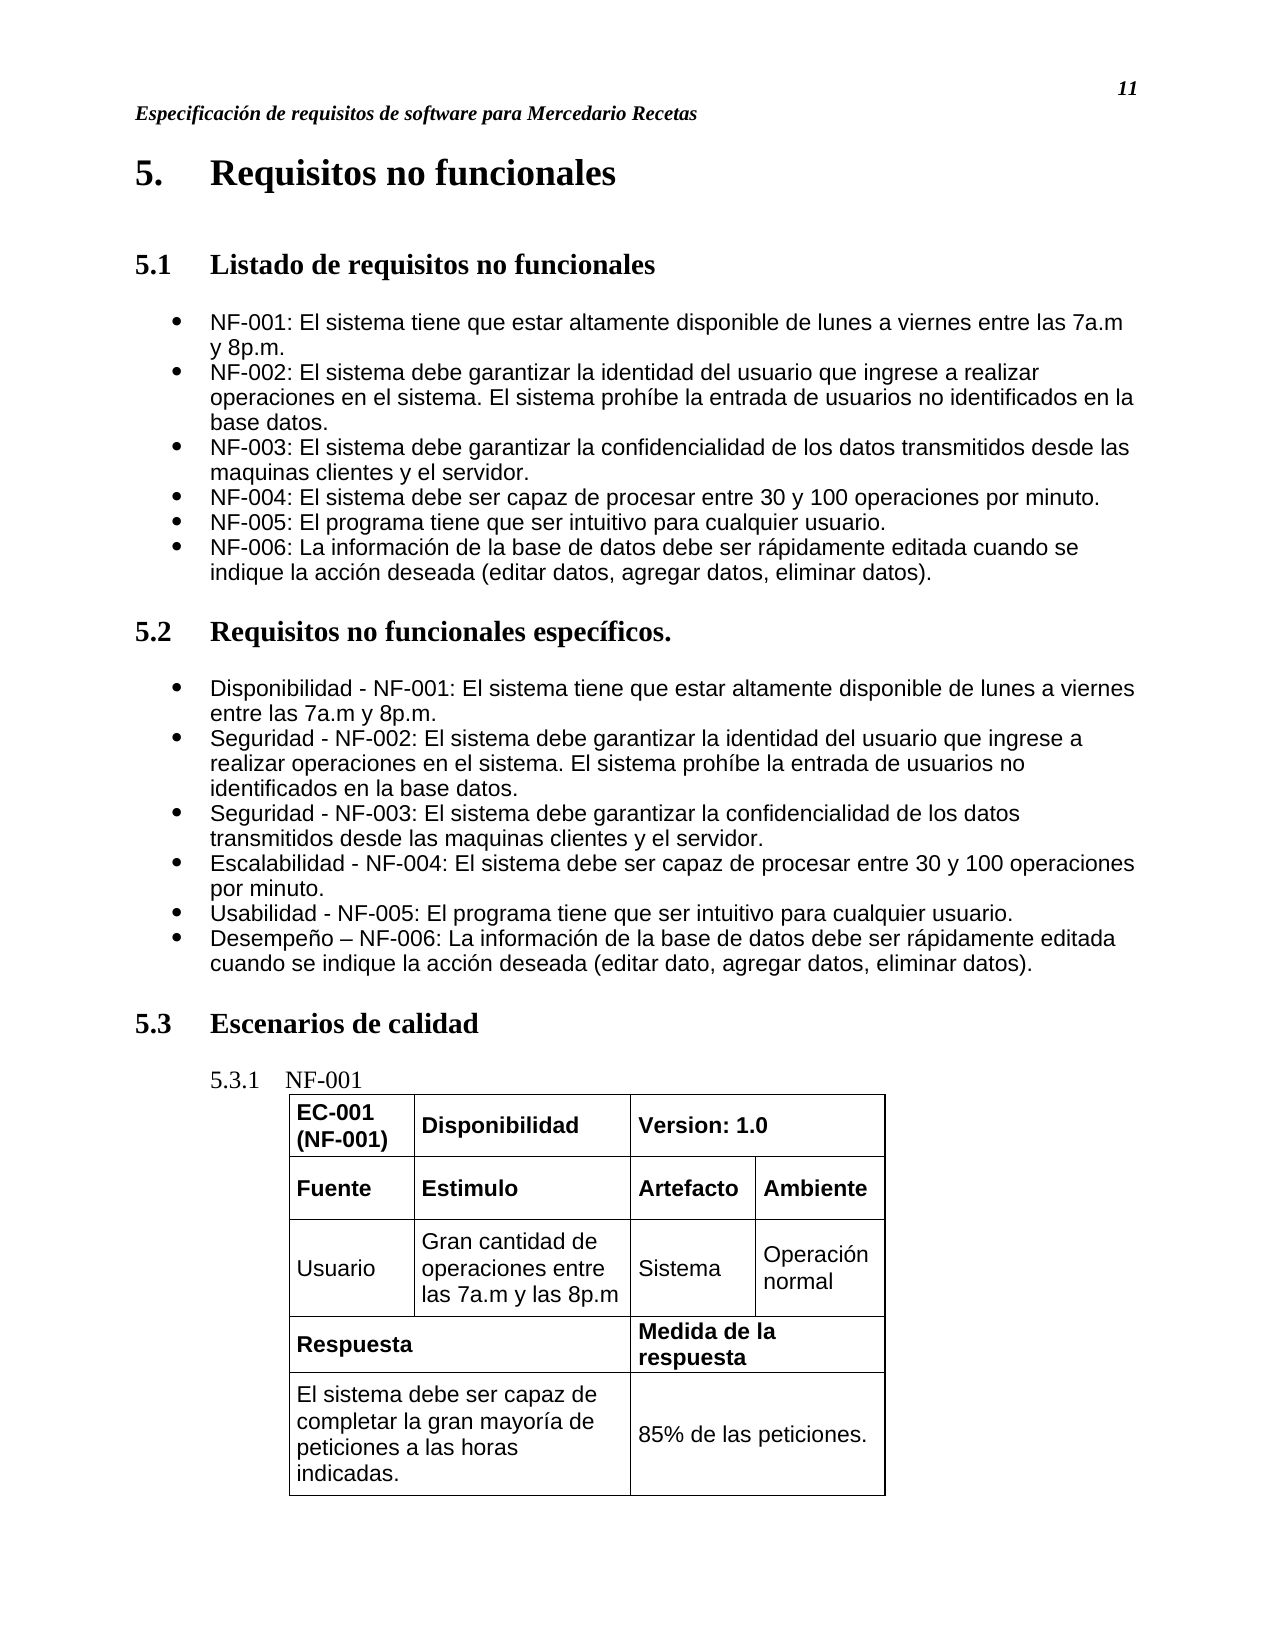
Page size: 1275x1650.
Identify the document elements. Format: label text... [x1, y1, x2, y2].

list NF-005: El programa tiene que ser intuitivo para cualquier usuario. [172, 510, 1140, 535]
list Usabilidad - NF-005: El programa tiene que ser intuitivo para cualquier usuario. [172, 902, 1140, 927]
subtitle Requisitos no funcionales específicos. [135, 614, 1140, 648]
table_cell 85% de las peticiones. [631, 1373, 884, 1495]
table_cell Sistema [631, 1220, 755, 1316]
table_cell Operación normal [756, 1220, 884, 1316]
list Disponibilidad - NF-001: El sistema tiene que estar altamente disponible de lunes a viernes entre las 7a.m y 8p.m. [172, 677, 1140, 727]
table_cell Estimulo [415, 1157, 630, 1219]
list Escalabilidad - NF-004: El sistema debe ser capaz de procesar entre 30 y 100 operaciones por minuto. [172, 852, 1140, 902]
list NF-004: El sistema debe ser capaz de procesar entre 30 y 100 operaciones por minuto. [172, 485, 1140, 510]
list Seguridad - NF-002: El sistema debe garantizar la identidad del usuario que ingrese a realizar operaciones en el sistema. El sistema prohíbe la entrada de usuarios no identificados en la base datos. [172, 727, 1140, 802]
subtitle Escenarios de calidad [135, 1006, 1140, 1039]
table_cell Fuente [290, 1157, 414, 1219]
list NF-006: La información de la base de datos debe ser rápidamente editada cuando se indique la acción deseada (editar datos, agregar datos, eliminar datos). [172, 535, 1140, 585]
table_cell Respuesta [290, 1317, 630, 1372]
subtitle Listado de requisitos no funcionales [135, 247, 1140, 281]
list NF-002: El sistema debe garantizar la identidad del usuario que ingrese a realizar operaciones en el sistema. El sistema prohíbe la entrada de usuarios no identificados en la base datos. [172, 360, 1140, 435]
table_cell Ambiente [756, 1157, 884, 1219]
table_cell Gran cantidad de operaciones entre las 7a.m y las 8p.m [415, 1220, 630, 1316]
table_cell Artefacto [631, 1157, 755, 1219]
list NF-001: El sistema tiene que estar altamente disponible de lunes a viernes entre las 7a.m y 8p.m. [172, 310, 1140, 360]
table_cell El sistema debe ser capaz de completar la gran mayoría de peticiones a las horas indicadas. [290, 1373, 630, 1495]
table_header EC-001 (NF-001) [290, 1095, 414, 1156]
list Seguridad - NF-003: El sistema debe garantizar la confidencialidad de los datos transmitidos desde las maquinas clientes y el servidor. [172, 802, 1140, 852]
table_cell Usuario [290, 1220, 414, 1316]
subtitle Requisitos no funcionales [135, 150, 1140, 193]
list NF-003: El sistema debe garantizar la confidencialidad de los datos transmitidos desde las maquinas clientes y el servidor. [172, 435, 1140, 485]
list Desempeño – NF-006: La información de la base de datos debe ser rápidamente editada cuando se indique la acción deseada (editar dato, agregar datos, eliminar datos). [172, 927, 1140, 977]
table_cell Medida de la respuesta [631, 1317, 884, 1372]
table_header Version: 1.0 [631, 1095, 884, 1156]
text 5.3.1 NF-001 [210, 1069, 1140, 1094]
table_header Disponibilidad [415, 1095, 630, 1156]
